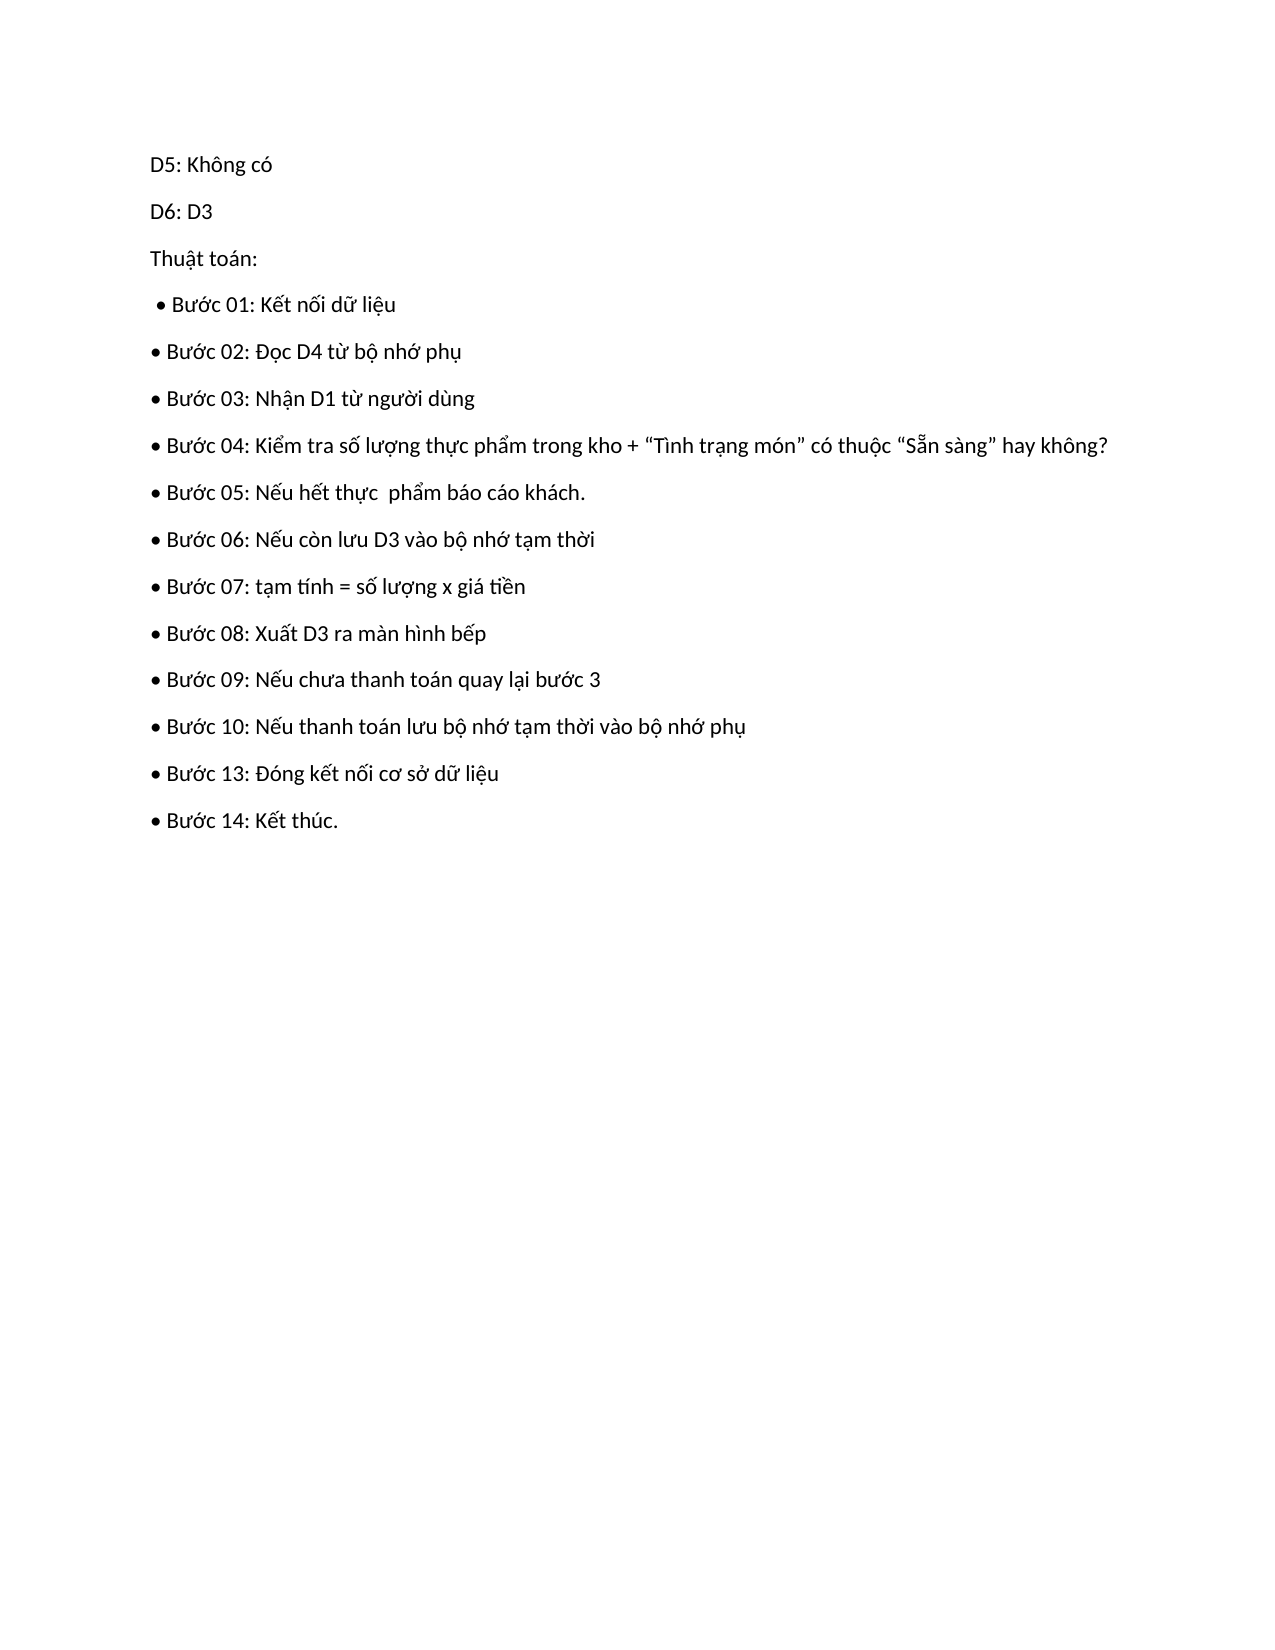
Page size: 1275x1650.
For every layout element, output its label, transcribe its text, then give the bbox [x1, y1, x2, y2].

text • Bước 08: Xuất D3 ra màn hình bếp [150, 619, 1125, 647]
text D5: Không có [150, 150, 1125, 178]
text • Bước 02: Đọc D4 từ bộ nhớ phụ [150, 337, 1125, 366]
text • Bước 09: Nếu chưa thanh toán quay lại bước 3 [150, 666, 1125, 694]
text • Bước 05: Nếu hết thực phẩm báo cáo khách. [150, 478, 1125, 506]
text • Bước 14: Kết thúc. [150, 806, 1125, 834]
text • Bước 03: Nhận D1 từ người dùng [150, 384, 1125, 412]
text • Bước 10: Nếu thanh toán lưu bộ nhớ tạm thời vào bộ nhớ phụ [150, 712, 1125, 741]
text • Bước 04: Kiểm tra số lượng thực phẩm trong kho + “Tình trạng món” có thuộc “Sẵn sàng” hay không? [150, 431, 1125, 459]
text Thuật toán: [150, 244, 1125, 272]
text • Bước 13: Đóng kết nối cơ sở dữ liệu [150, 759, 1125, 787]
text • Bước 01: Kết nối dữ liệu [150, 291, 1125, 319]
text • Bước 07: tạm tính = số lượng x giá tiền [150, 572, 1125, 600]
text • Bước 06: Nếu còn lưu D3 vào bộ nhớ tạm thời [150, 525, 1125, 553]
text D6: D3 [150, 197, 1125, 225]
